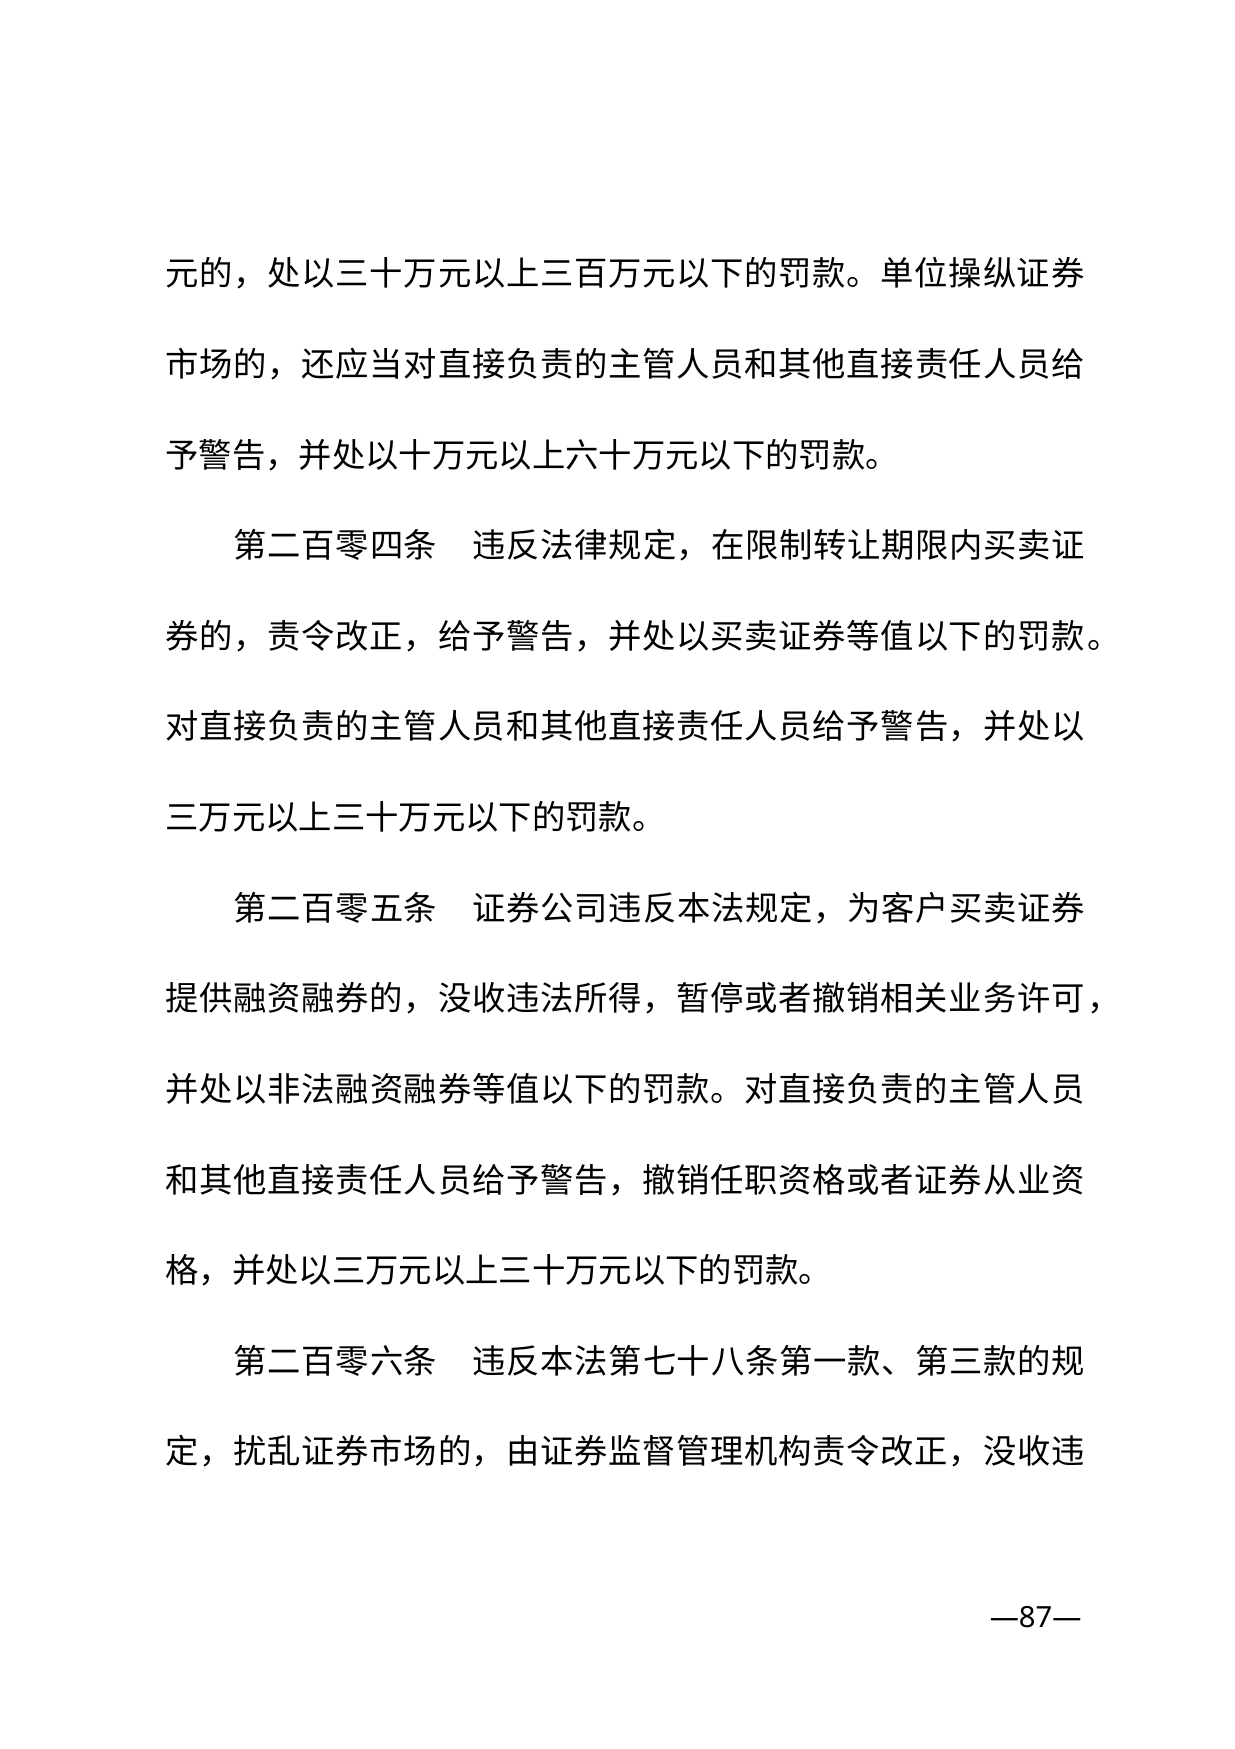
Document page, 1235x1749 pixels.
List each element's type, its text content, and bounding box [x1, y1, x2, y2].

text 第二百零五条 证券公司违反本法规定，为客户买卖证券提供融资融券的，没收违法所得，暂停或者撤销相关业务许可，并处以非法融资融券等值以下的罚款。对直接负责的主管人员和其他直接责任人员给予警告，撤销任职资格或者证券从业资格，并处以三万元以上三十万元以下的罚款。 [165, 860, 1087, 1313]
text 第二百零四条 违反法律规定，在限制转让期限内买卖证券的，责令改正，给予警告，并处以买卖证券等值以下的罚款。对直接负责的主管人员和其他直接责任人员给予警告，并处以三万元以上三十万元以下的罚款。 [165, 498, 1087, 860]
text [165, 1313, 1087, 1495]
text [165, 226, 1087, 498]
